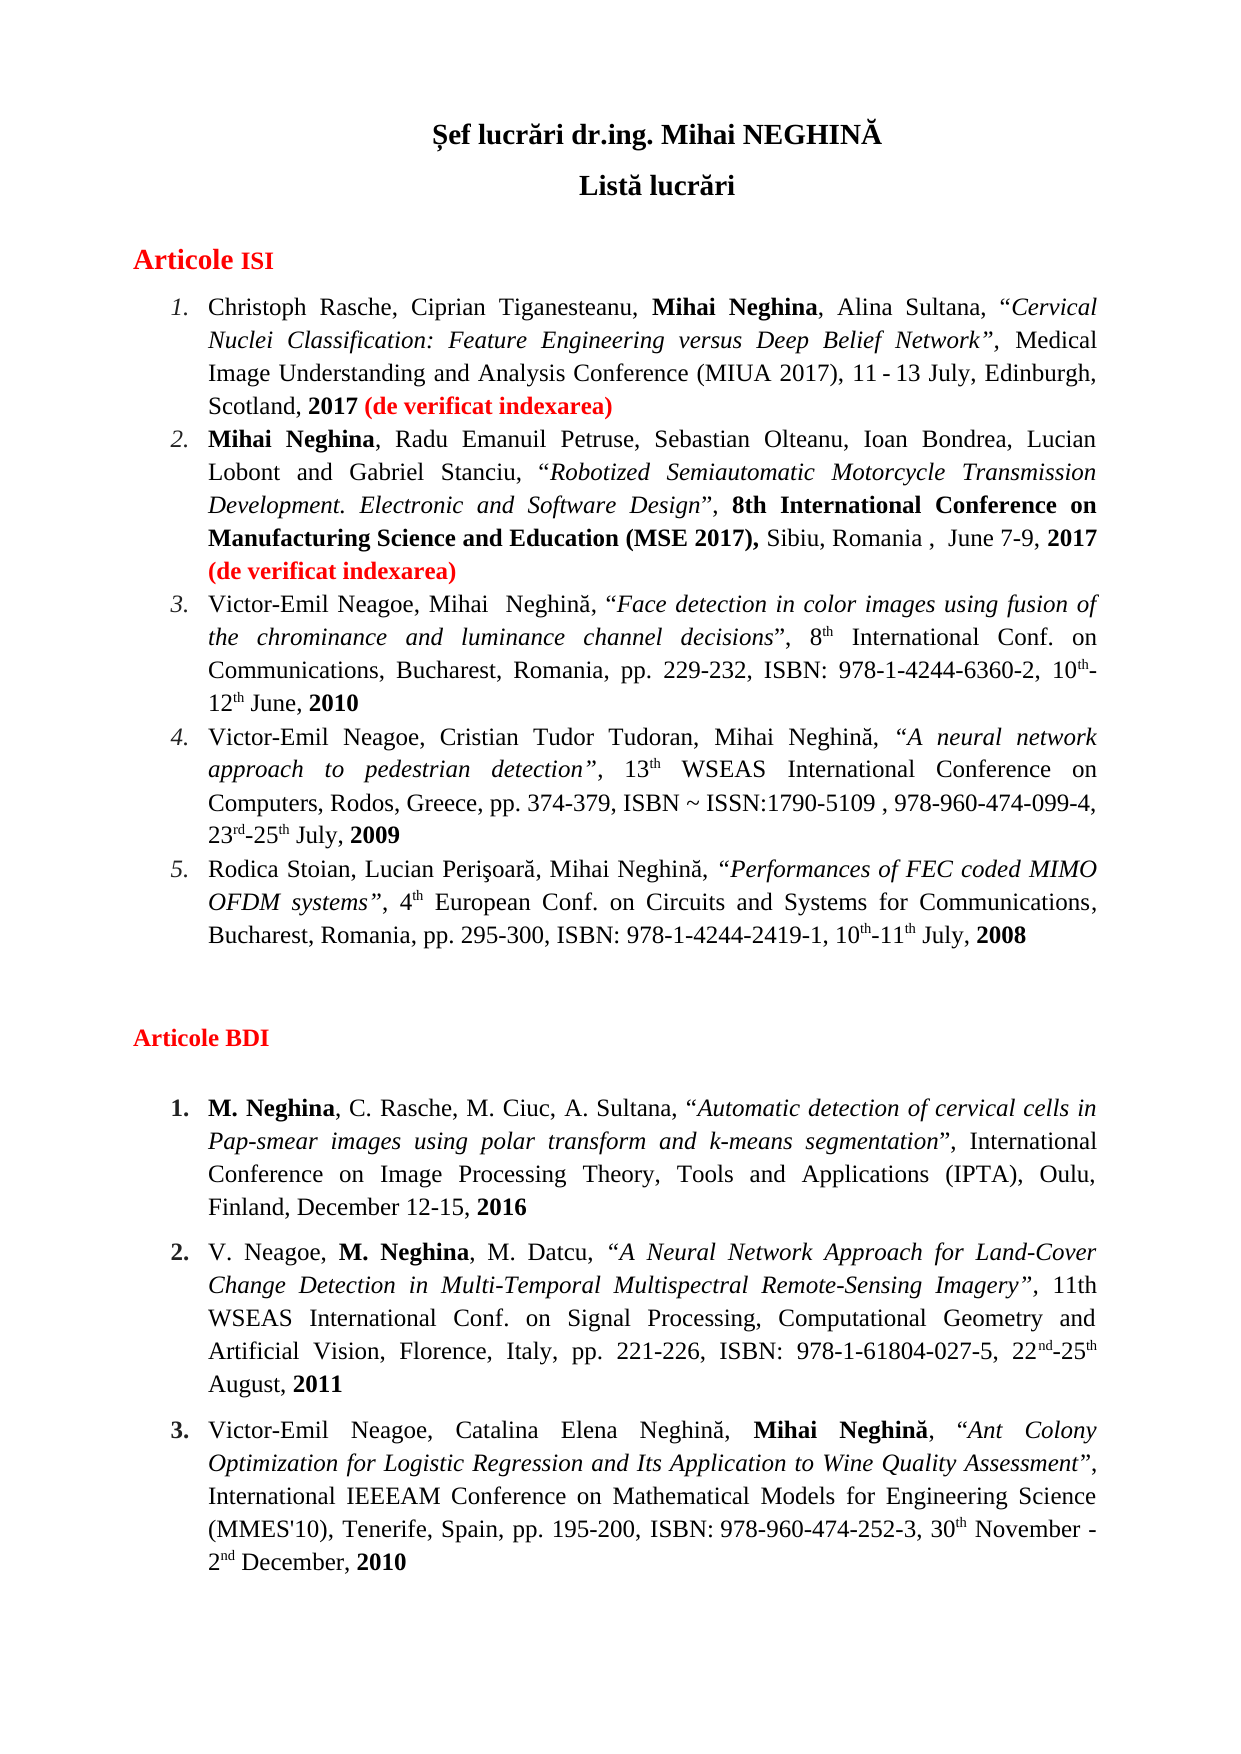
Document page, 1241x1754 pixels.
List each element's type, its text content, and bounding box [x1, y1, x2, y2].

text Articole BDI [133, 1023, 1097, 1051]
text Șef lucrări dr.ing. Mihai NEGHINĂ [217, 117, 1097, 151]
subtitle Articole ISI [133, 242, 1097, 276]
subtitle Rodica Stoian, Lucian Perişoară, Mihai Neghină, “Performances of FEC coded MIMO OFDM systems”, 4th European Conf. on Circuits and Systems for Communications, Bucharest, Romania, pp. 295-300, ISBN: 978-1-4244-2419-1, 10th-11th July, 2008 [170, 854, 1097, 948]
subtitle Victor-Emil Neagoe, Mihai Neghină, “Face detection in color images using fusion of the chrominance and luminance channel decisions”, 8th International Conf. on Communications, Bucharest, Romania, pp. 229-232, ISBN: 978-1-4244-6360-2, 10th-12th June, 2010 [170, 589, 1097, 717]
text Listă lucrări [217, 168, 1097, 201]
list Victor-Emil Neagoe, Catalina Elena Neghină, Mihai Neghină, “Ant Colony Optimization for Logistic Regression and Its Application to Wine Quality Assessment”, International IEEEAM Conference on Mathematical Models for Engineering Science (MMES'10), Tenerife, Spain, pp. 195-200, ISBN: 978-960-474-252-3, 30th November - 2nd December, 2010 [170, 1415, 1097, 1576]
subtitle Christoph Rasche, Ciprian Tiganesteanu, Mihai Neghina, Alina Sultana, “Cervical Nuclei Classification: Feature Engineering versus Deep Belief Network”, Medical Image Understanding and Analysis Conference (MIUA 2017), 11 - 13 July, Edinburgh, Scotland, 2017 (de verificat indexarea) [170, 292, 1097, 420]
subtitle Victor-Emil Neagoe, Cristian Tudor Tudoran, Mihai Neghină, “A neural network approach to pedestrian detection”, 13th WSEAS International Conference on Computers, Rodos, Greece, pp. 374-379, ISBN ~ ISSN:1790-5109 , 978-960-474-099-4, 23rd-25th July, 2009 [170, 722, 1097, 849]
list M. Neghina, C. Rasche, M. Ciuc, A. Sultana, “Automatic detection of cervical cells in Pap-smear images using polar transform and k-means segmentation”, International Conference on Image Processing Theory, Tools and Applications (IPTA), Oulu, Finland, December 12-15, 2016 [170, 1093, 1097, 1221]
subtitle Mihai Neghina, Radu Emanuil Petruse, Sebastian Olteanu, Ioan Bondrea, Lucian Lobont and Gabriel Stanciu, “Robotized Semiautomatic Motorcycle Transmission Development. Electronic and Software Design”, 8th International Conference on Manufacturing Science and Education (MSE 2017), Sibiu, Romania , June 7-9, 2017 (de verificat indexarea) [170, 424, 1097, 585]
list V. Neagoe, M. Neghina, M. Datcu, “A Neural Network Approach for Land-Cover Change Detection in Multi-Temporal Multispectral Remote-Sensing Imagery”, 11th WSEAS International Conf. on Signal Processing, Computational Geometry and Artificial Vision, Florence, Italy, pp. 221-226, ISBN: 978-1-61804-027-5, 22nd-25th August, 2011 [170, 1237, 1097, 1398]
